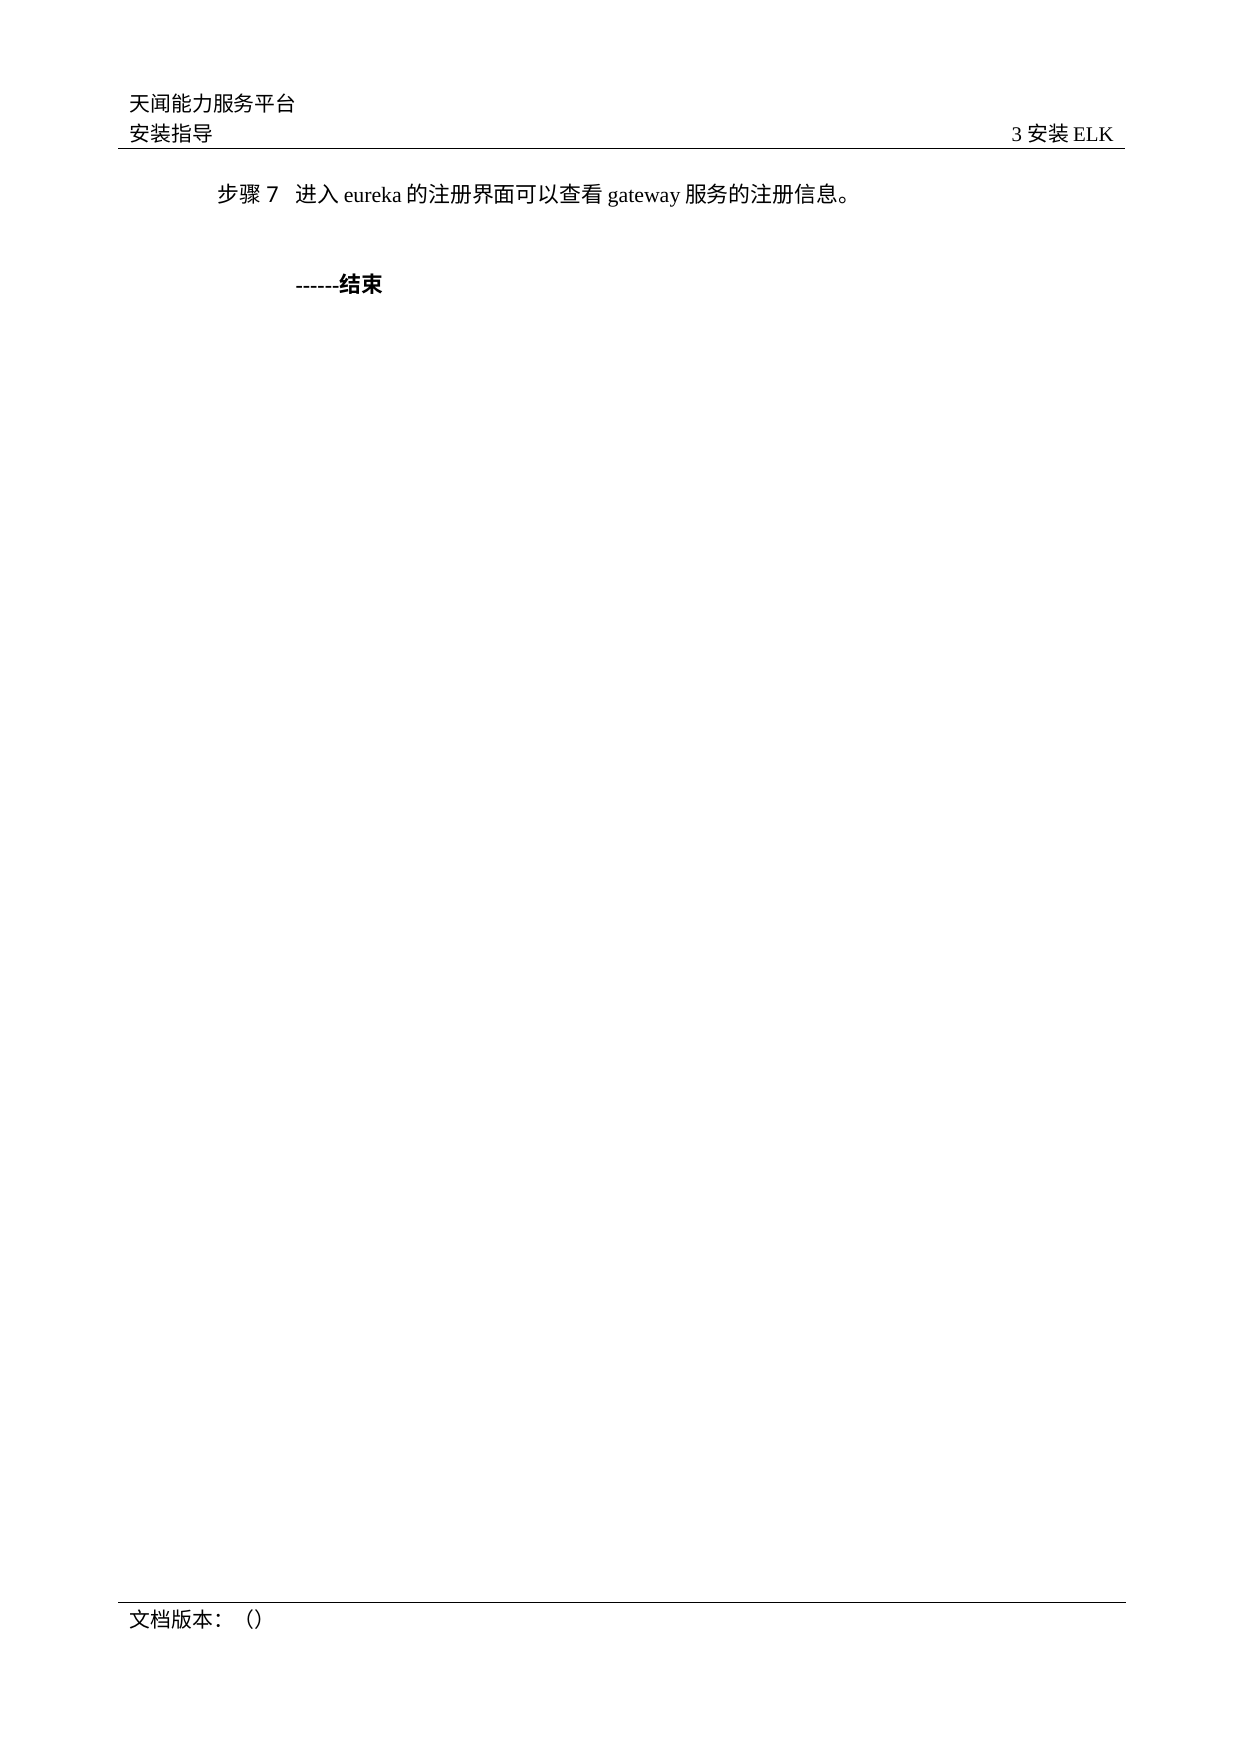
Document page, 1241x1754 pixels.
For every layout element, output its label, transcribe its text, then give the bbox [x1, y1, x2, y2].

text ------结束 [295, 267, 1122, 299]
text 进入eureka的注册界面可以查看gateway服务的注册信息。 [279, 177, 1122, 209]
